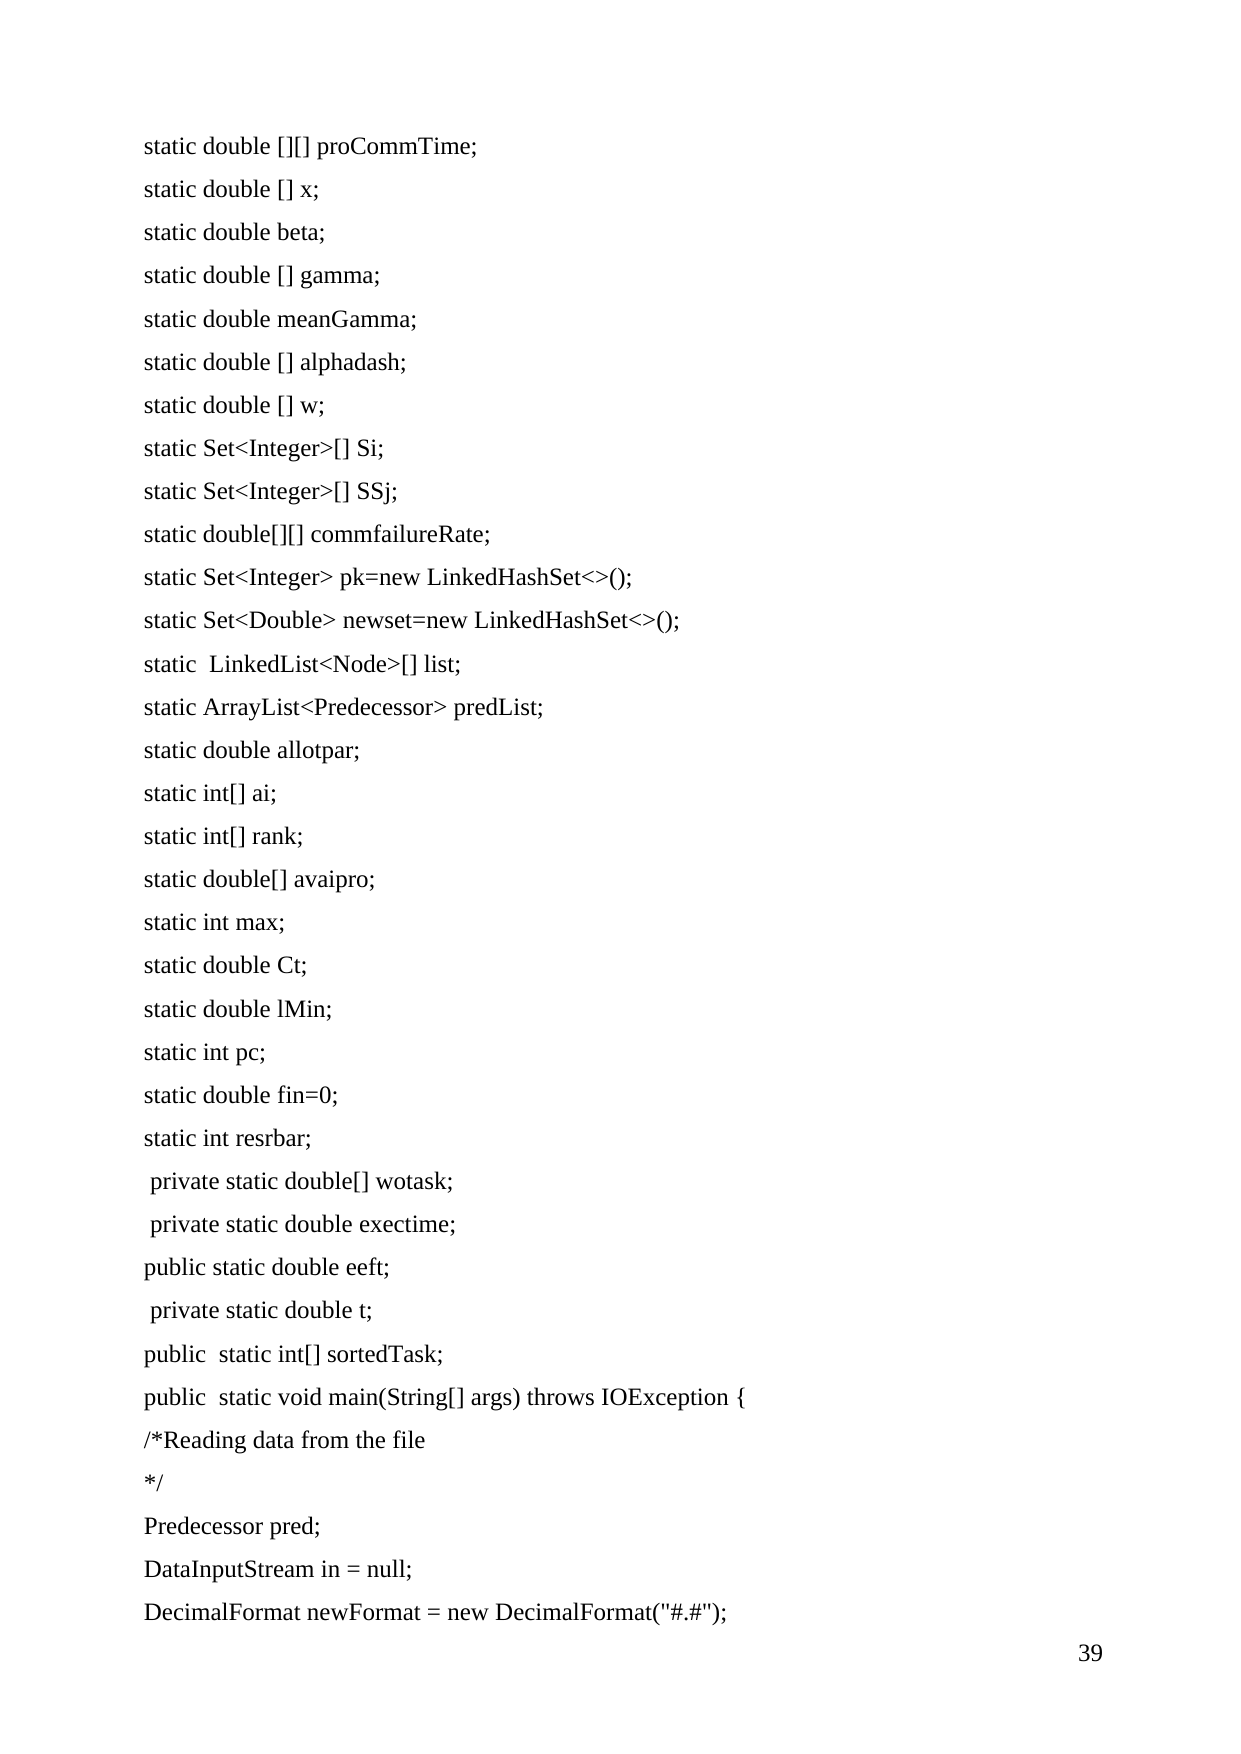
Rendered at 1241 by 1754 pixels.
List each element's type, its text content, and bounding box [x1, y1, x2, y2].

text static double [] w; [125, 390, 1103, 419]
text static double [][] proCommTime; [125, 131, 1103, 160]
text static double Ct; [125, 951, 1103, 979]
text static Set<Double> newset=new LinkedHashSet<>(); [125, 606, 1103, 634]
text static double [] alphadash; [125, 347, 1103, 376]
text static int[] rank; [125, 821, 1103, 850]
text static int pc; [125, 1037, 1103, 1066]
text static double beta; [125, 217, 1103, 246]
text static double lMin; [125, 994, 1103, 1022]
text static Set<Integer> pk=new LinkedHashSet<>(); [125, 562, 1103, 591]
text DecimalFormat newFormat = new DecimalFormat("#.#"); [125, 1597, 1103, 1626]
text static Set<Integer>[] SSj; [125, 476, 1103, 505]
text static double[] avaipro; [125, 864, 1103, 893]
text static int resrbar; [125, 1123, 1103, 1152]
text private static double t; [125, 1296, 1103, 1324]
text public static double eeft; [125, 1252, 1103, 1281]
text static double meanGamma; [125, 304, 1103, 332]
text static ArrayList<Predecessor> predList; [125, 692, 1103, 721]
text static double [] x; [125, 174, 1103, 203]
text private static double exectime; [125, 1209, 1103, 1238]
text Predecessor pred; [125, 1511, 1103, 1540]
text static Set<Integer>[] Si; [125, 433, 1103, 462]
text public static void main(String[] args) throws IOException { [125, 1382, 1103, 1411]
text static double [] gamma; [125, 261, 1103, 289]
text static double[][] commfailureRate; [125, 519, 1103, 548]
text /*Reading data from the file [125, 1425, 1103, 1454]
text static double fin=0; [125, 1080, 1103, 1109]
text static LinkedList<Node>[] list; [125, 649, 1103, 677]
text static double allotpar; [125, 735, 1103, 764]
text DataInputStream in = null; [125, 1554, 1103, 1583]
text static int[] ai; [125, 778, 1103, 807]
text */ [125, 1468, 1103, 1497]
text public static int[] sortedTask; [125, 1339, 1103, 1367]
text private static double[] wotask; [125, 1166, 1103, 1195]
text static int max; [125, 907, 1103, 936]
